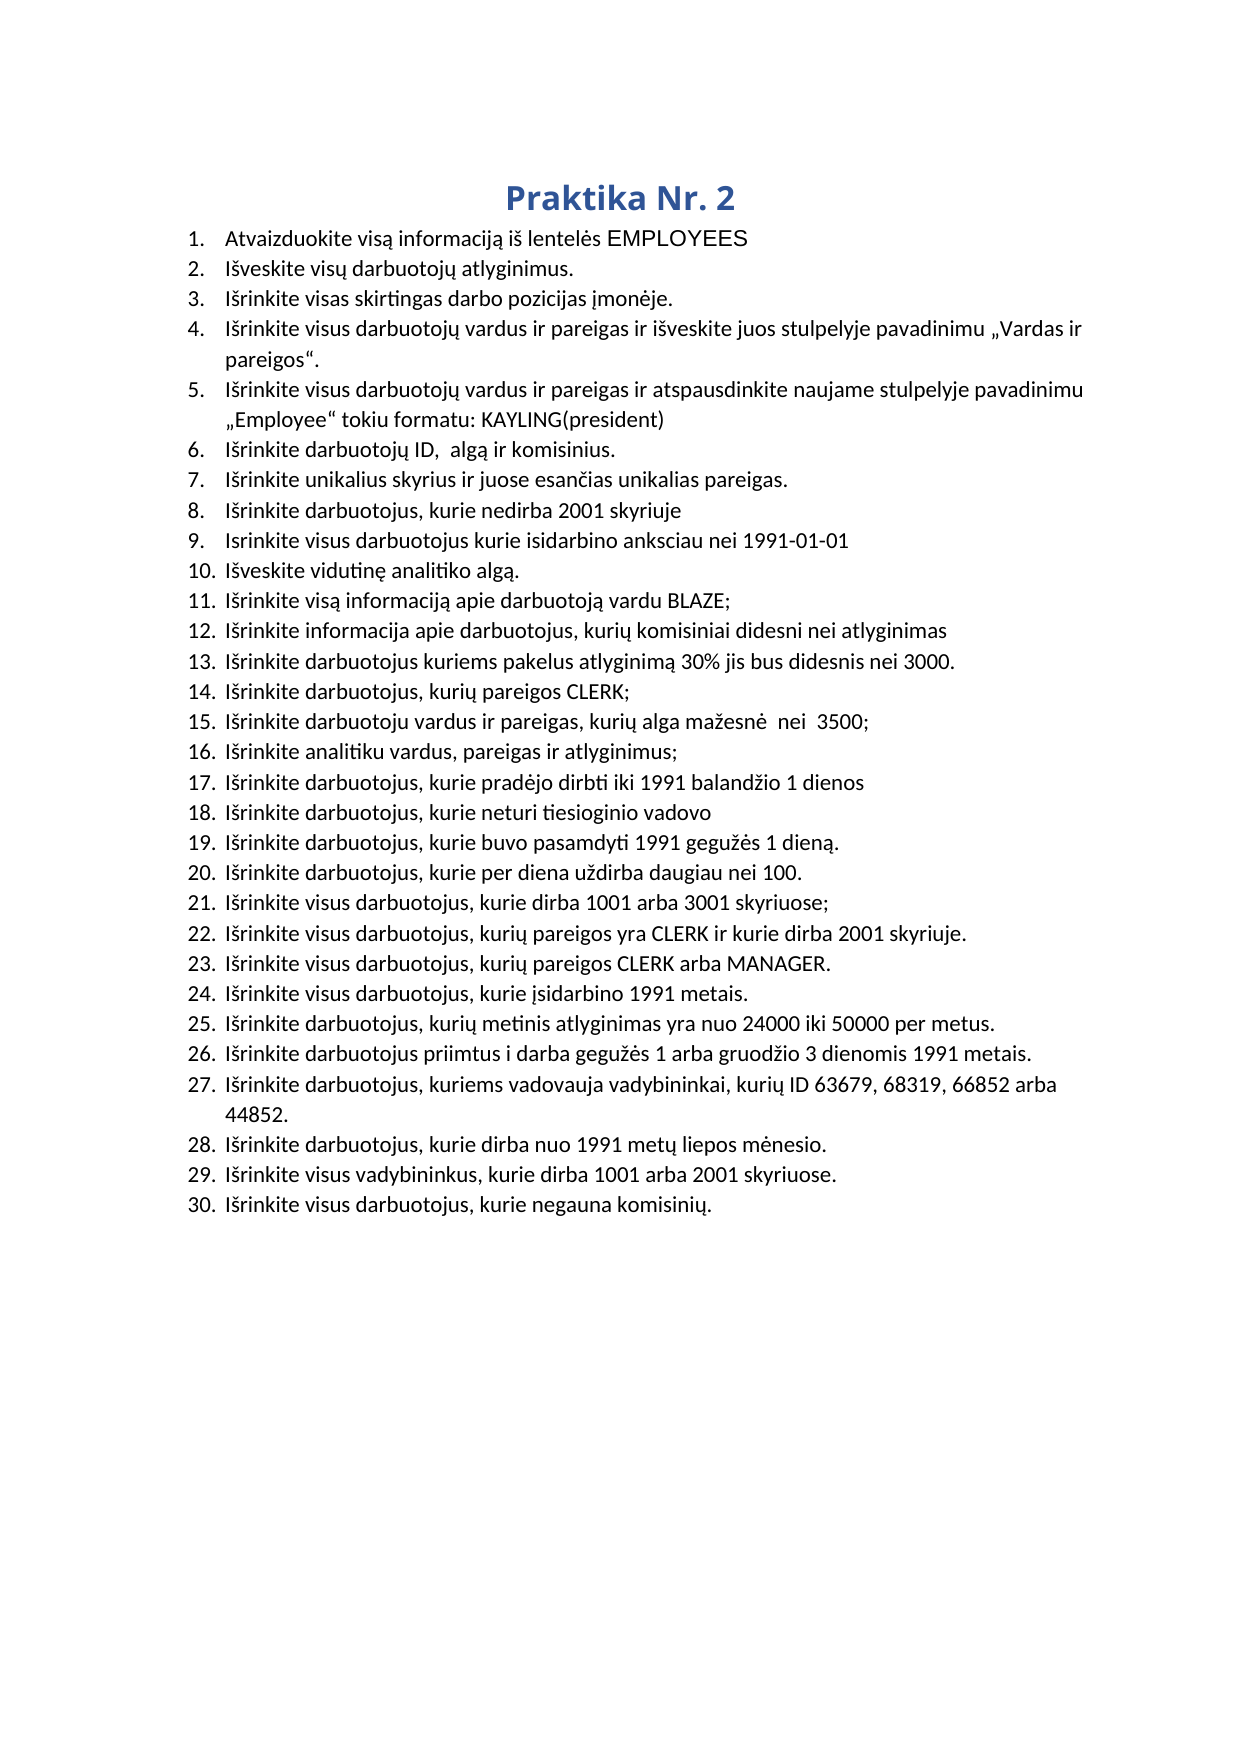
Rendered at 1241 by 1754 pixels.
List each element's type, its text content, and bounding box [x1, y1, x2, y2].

list Išrinkite darbuotojus, kurių metinis atlyginimas yra nuo 24000 iki 50000 per metus. [187, 1009, 1090, 1037]
list Išrinkite visus vadybininkus, kurie dirba 1001 arba 2001 skyriuose. [187, 1160, 1090, 1188]
list Išrinkite darbuotojus, kurie pradėjo dirbti iki 1991 balandžio 1 dienos [187, 768, 1090, 796]
list Išrinkite darbuotoju vardus ir pareigas, kurių alga mažesnė nei 3500; [187, 707, 1090, 735]
list Išrinkite darbuotojus, kurių pareigos CLERK; [187, 677, 1090, 705]
list Išveskite vidutinę analitiko algą. [187, 556, 1090, 584]
list Išrinkite visus darbuotojus, kurie įsidarbino 1991 metais. [187, 979, 1090, 1007]
list Išrinkite darbuotojus priimtus i darba gegužės 1 arba gruodžio 3 dienomis 1991 metais. [187, 1039, 1090, 1068]
list Išrinkite darbuotojų ID, algą ir komisinius. [187, 435, 1090, 463]
list Išrinkite analitiku vardus, pareigas ir atlyginimus; [187, 737, 1090, 766]
list Išrinkite visus darbuotojus, kurie negauna komisinių. [187, 1191, 1090, 1219]
list Išrinkite visus darbuotojus, kurių pareigos yra CLERK ir kurie dirba 2001 skyriuje. [187, 919, 1090, 947]
list Išrinkite visus darbuotojus, kurie dirba 1001 arba 3001 skyriuose; [187, 888, 1090, 917]
subtitle Praktika Nr. 2 [150, 175, 1090, 220]
list Išrinkite unikalius skyrius ir juose esančias unikalias pareigas. [187, 466, 1090, 494]
list Išveskite visų darbuotojų atlyginimus. [187, 254, 1090, 282]
list Išrinkite visas skirtingas darbo pozicijas įmonėje. [187, 284, 1090, 312]
list Išrinkite darbuotojus, kurie buvo pasamdyti 1991 gegužės 1 dieną. [187, 828, 1090, 856]
list Išrinkite visą informaciją apie darbuotoją vardu BLAZE; [187, 586, 1090, 614]
list Išrinkite darbuotojus, kurie neturi tiesioginio vadovo [187, 798, 1090, 826]
list Isrinkite visus darbuotojus kurie isidarbino anksciau nei 1991-01-01 [187, 526, 1090, 554]
list Išrinkite darbuotojus, kuriems vadovauja vadybininkai, kurių ID 63679, 68319, 66852 arba 44852. [187, 1070, 1090, 1128]
list Išrinkite informacija apie darbuotojus, kurių komisiniai didesni nei atlyginimas [187, 617, 1090, 645]
list Išrinkite visus darbuotojų vardus ir pareigas ir išveskite juos stulpelyje pavadinimu „Vardas ir pareigos“. [187, 314, 1090, 373]
list Išrinkite visus darbuotojus, kurių pareigos CLERK arba MANAGER. [187, 949, 1090, 977]
list Išrinkite darbuotojus, kurie per diena uždirba daugiau nei 100. [187, 858, 1090, 886]
list Išrinkite darbuotojus, kurie dirba nuo 1991 metų liepos mėnesio. [187, 1130, 1090, 1158]
list Atvaizduokite visą informaciją iš lentelės EMPLOYEES [187, 224, 1090, 252]
list Išrinkite darbuotojus, kurie nedirba 2001 skyriuje [187, 496, 1090, 524]
list Išrinkite visus darbuotojų vardus ir pareigas ir atspausdinkite naujame stulpelyje pavadinimu „Employee“ tokiu formatu: KAYLING(president) [187, 375, 1090, 433]
list Išrinkite darbuotojus kuriems pakelus atlyginimą 30% jis bus didesnis nei 3000. [187, 647, 1090, 675]
